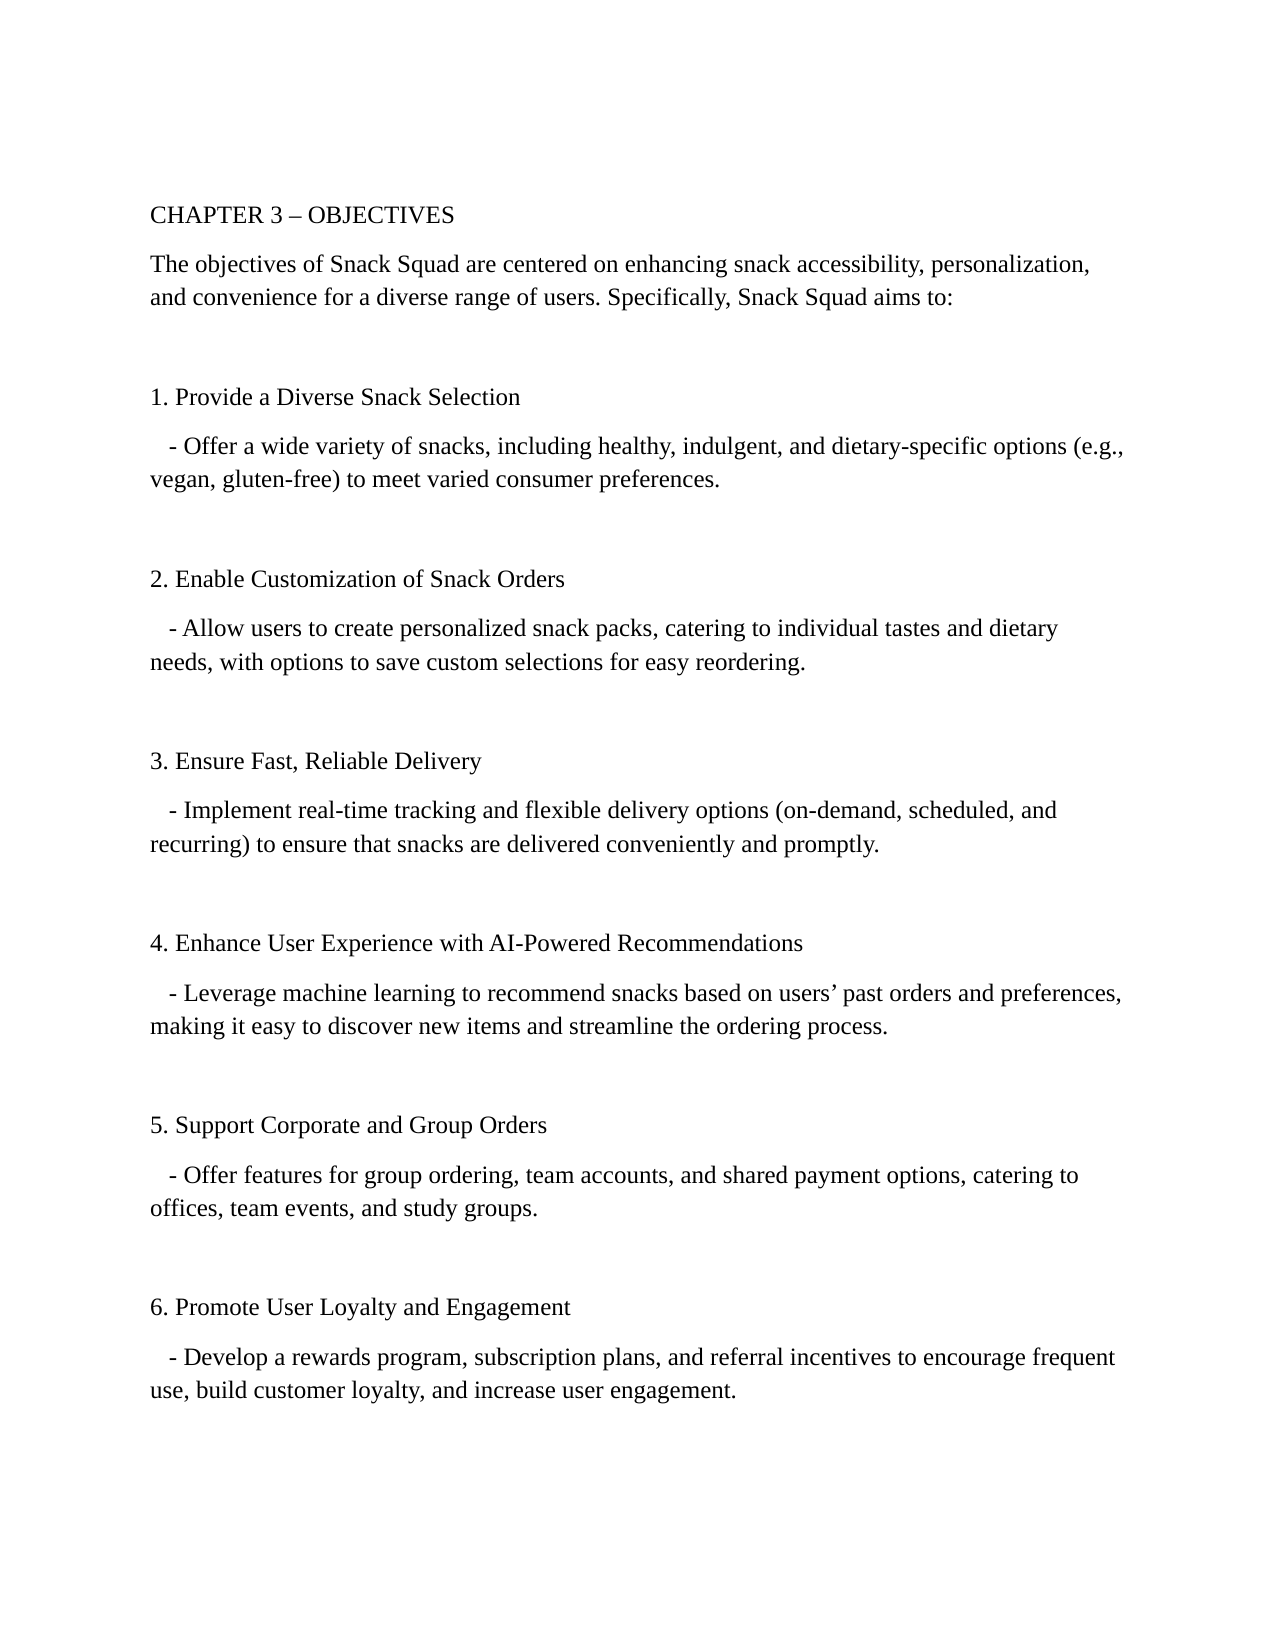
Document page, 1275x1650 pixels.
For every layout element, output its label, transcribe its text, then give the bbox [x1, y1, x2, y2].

text 3. Ensure Fast, Reliable Delivery [150, 746, 1125, 775]
text 6. Promote User Loyalty and Engagement [150, 1292, 1125, 1321]
text - Allow users to create personalized snack packs, catering to individual tastes and dietary needs, with options to save custom selections for easy reordering. [150, 613, 1125, 675]
text - Offer a wide variety of snacks, including healthy, indulgent, and dietary-specific options (e.g., vegan, gluten-free) to meet varied consumer preferences. [150, 431, 1125, 493]
text 5. Support Corporate and Group Orders [150, 1110, 1125, 1139]
text - Leverage machine learning to recommend snacks based on users’ past orders and preferences, making it easy to discover new items and streamline the ordering process. [150, 978, 1125, 1039]
text - Implement real-time tracking and flexible delivery options (on-demand, scheduled, and recurring) to ensure that snacks are delivered conveniently and promptly. [150, 796, 1125, 857]
text - Offer features for group ordering, team accounts, and shared payment options, catering to offices, team events, and study groups. [150, 1160, 1125, 1222]
text 1. Provide a Diverse Snack Selection [150, 382, 1125, 411]
text The objectives of Snack Squad are centered on enhancing snack accessibility, personalization, and convenience for a diverse range of users. Specifically, Snack Squad aims to: [150, 249, 1125, 311]
text CHAPTER 3 – OBJECTIVES [150, 200, 1125, 228]
text 2. Enable Customization of Snack Orders [150, 564, 1125, 593]
text - Develop a rewards program, subscription plans, and referral incentives to encourage frequent use, build customer loyalty, and increase user engagement. [150, 1342, 1125, 1404]
text 4. Enhance User Experience with AI-Powered Recommendations [150, 928, 1125, 957]
